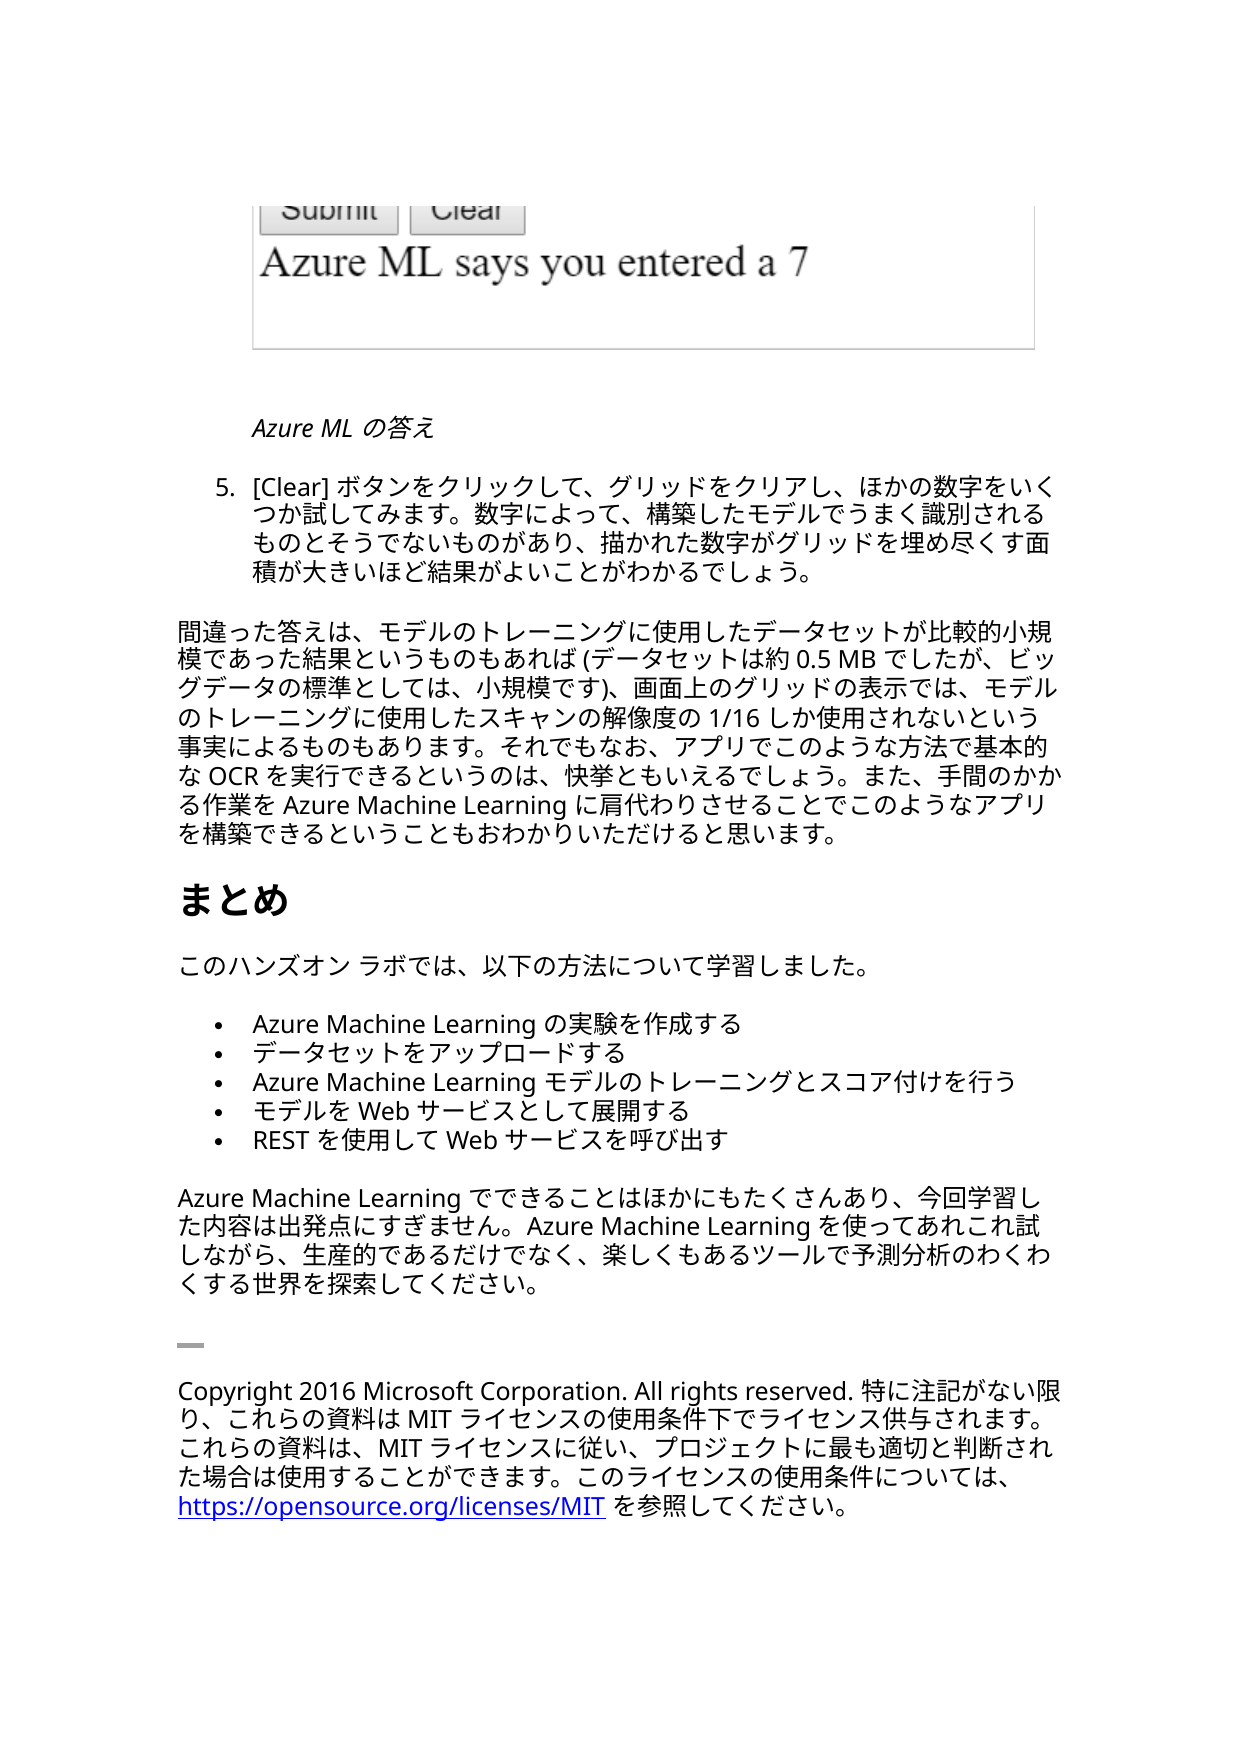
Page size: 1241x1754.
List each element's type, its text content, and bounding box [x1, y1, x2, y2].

picture [252, 206, 1035, 350]
text Azure Machine Learning でできることはほかにもたくさんあり、今回学習した内容は出発点にすぎません。Azure Machine Learning を使ってあれこれ試しながら、生産的であるだけでなく、楽しくもあるツールで予測分析のわくわくする世界を探索してください。 [177, 1184, 1063, 1300]
list Azure Machine Learning の実験を作成する [215, 1010, 1063, 1039]
list モデルを Web サービスとして展開する [215, 1097, 1063, 1126]
list Azure Machine Learning モデルのトレーニングとスコア付けを行う [215, 1068, 1063, 1097]
list データセットをアップロードする [215, 1039, 1063, 1068]
text Copyright 2016 Microsoft Corporation. All rights reserved. 特に注記がない限り、これらの資料は MIT ライセンスの使用条件下でライセンス供与されます。これらの資料は、MIT ライセンスに従い、プロジェクトに最も適切と判断された場合は使用することができます。このライセンスの使用条件については、https://opensource.org/licenses/MIT を参照してください。 [177, 1378, 1063, 1523]
text Azure ML の答え [252, 415, 1063, 444]
list [Clear] ボタンをクリックして、グリッドをクリアし、ほかの数字をいくつか試してみます。数字によって、構築したモデルでうまく識別されるものとそうでないものがあり、描かれた数字がグリッドを埋め尽くす面積が大きいほど結果がよいことがわかるでしょう。 [215, 473, 1063, 589]
text このハンズオン ラボでは、以下の方法について学習しました。 [177, 952, 1063, 981]
text 間違った答えは、モデルのトレーニングに使用したデータセットが比較的小規模であった結果というものもあれば (データセットは約 0.5 MB でしたが、ビッグデータの標準としては、小規模です)、画面上のグリッドの表示では、モデルのトレーニングに使用したスキャンの解像度の 1/16 しか使用されないという事実によるものもあります。それでもなお、アプリでこのような方法で基本的な OCR を実行できるというのは、快挙ともいえるでしょう。また、手間のかかる作業を Azure Machine Learning に肩代わりさせることでこのようなアプリを構築できるということもおわかりいただけると思います。 [177, 618, 1063, 851]
list REST を使用して Web サービスを呼び出す [215, 1126, 1063, 1155]
text まとめ [177, 880, 1063, 923]
